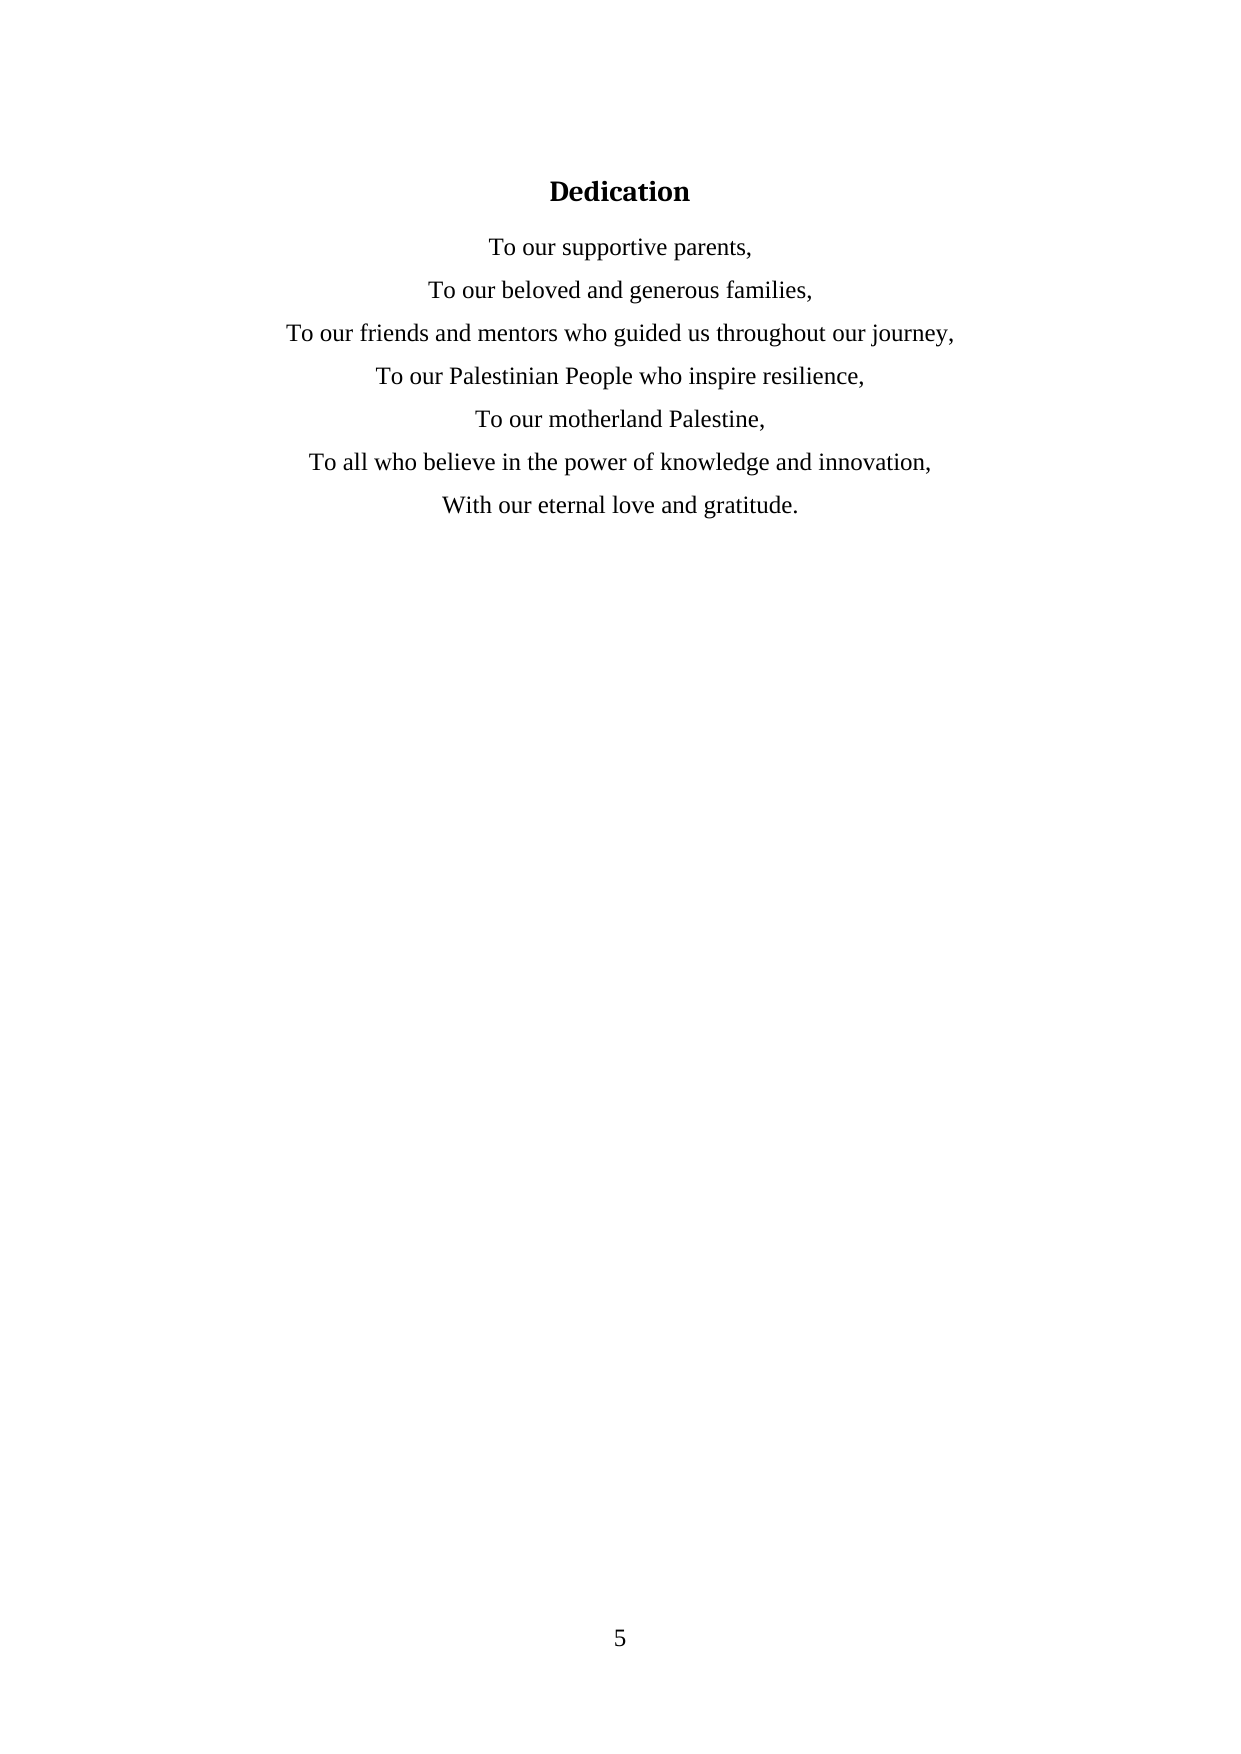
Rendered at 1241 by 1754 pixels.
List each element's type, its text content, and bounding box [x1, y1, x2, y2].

subtitle Dedication [187, 175, 1053, 208]
text With our eternal love and gratitude. [187, 490, 1053, 519]
text To all who believe in the power of knowledge and innovation, [187, 447, 1053, 476]
text To our Palestinian People who inspire resilience, To our motherland Palestine, [187, 361, 1053, 433]
text To our supportive parents, To our beloved and generous families, To our friends and mentors who guided us throughout our journey, [187, 232, 1053, 347]
